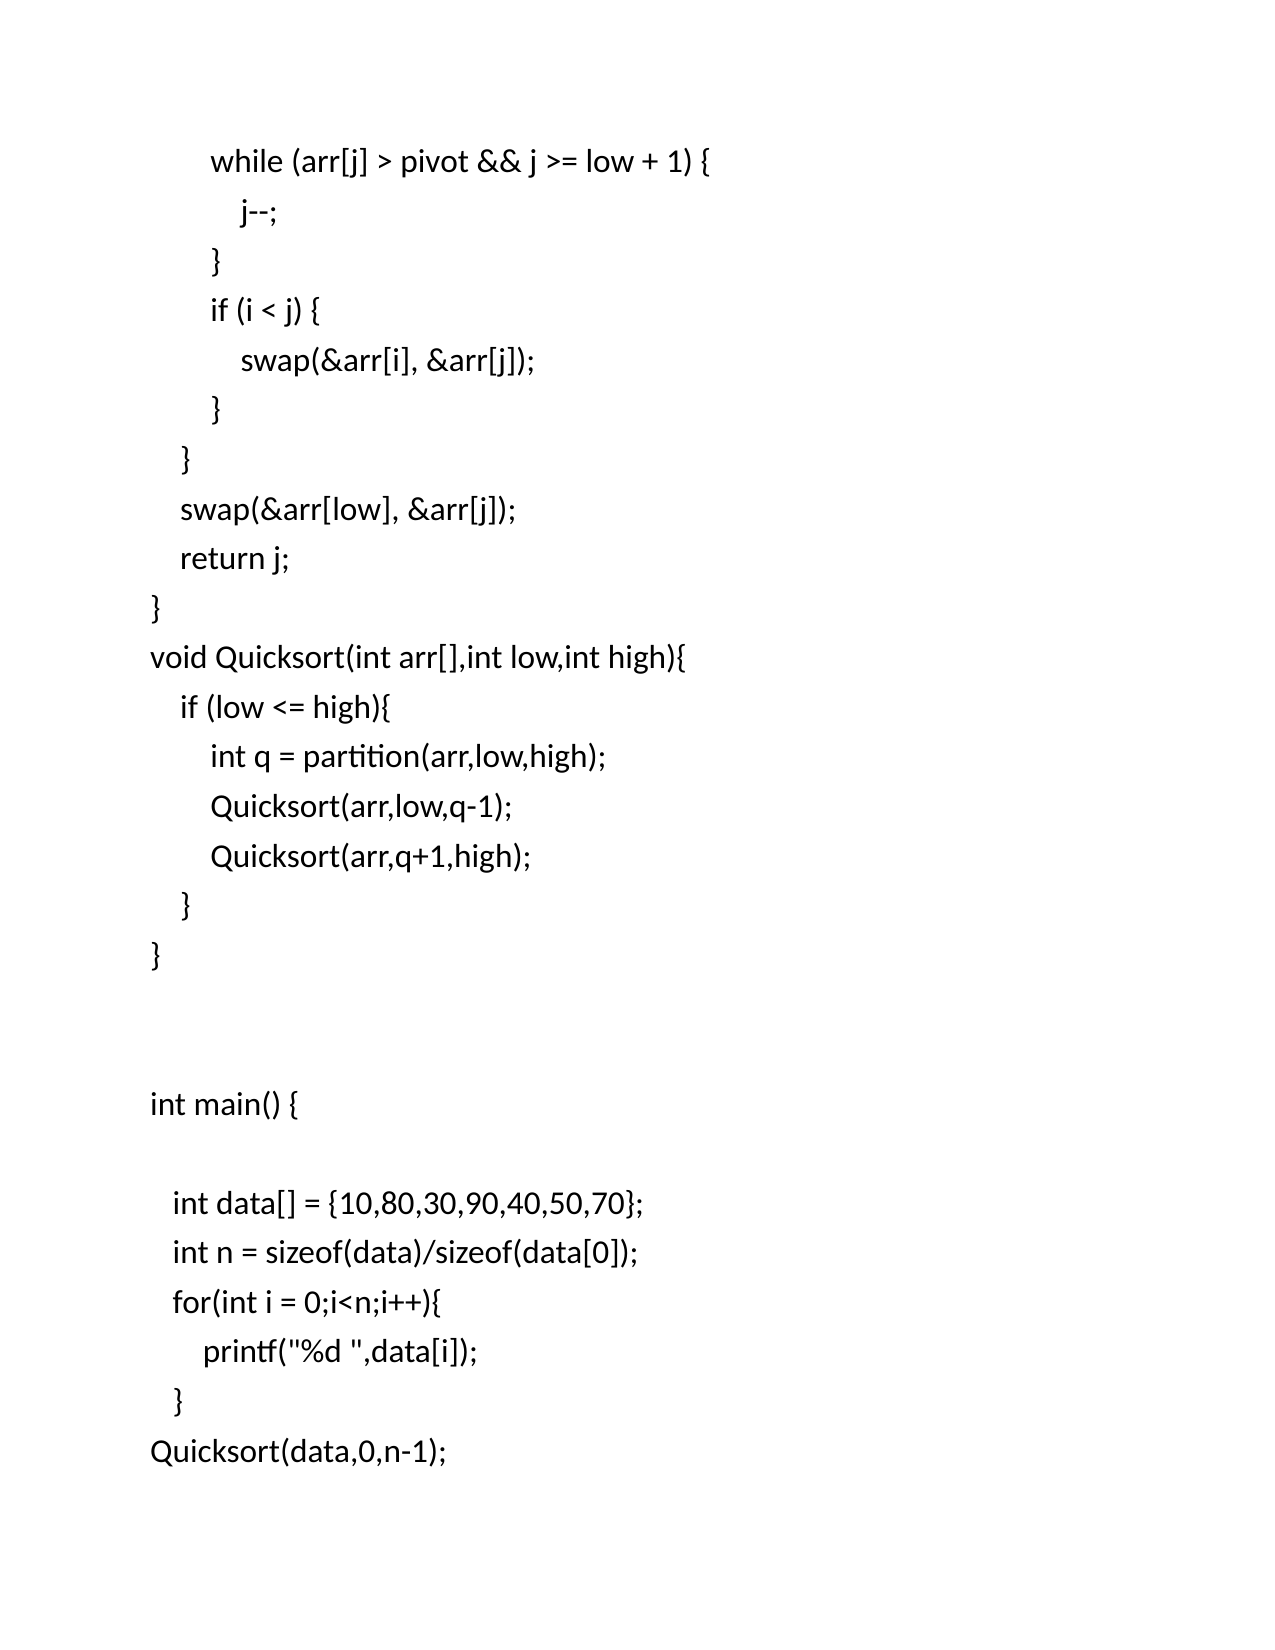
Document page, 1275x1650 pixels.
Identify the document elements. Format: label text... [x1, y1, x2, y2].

text j--; [150, 199, 1125, 228]
text if (i < j) { [150, 299, 1125, 327]
text } [150, 447, 1125, 476]
text int n = sizeof(data)/sizeof(data[0]); [150, 1241, 1125, 1269]
text } [150, 249, 1125, 278]
text int main() { [150, 1092, 1125, 1121]
text int data[] = {10,80,30,90,40,50,70}; [150, 1191, 1125, 1220]
text } [150, 894, 1125, 922]
text swap(&arr[i], &arr[j]); [150, 348, 1125, 377]
text swap(&arr[low], &arr[j]); [150, 497, 1125, 526]
text } [150, 596, 1125, 625]
text } [150, 1389, 1125, 1418]
text int q = partition(arr,low,high); [150, 745, 1125, 774]
text Quicksort(arr,q+1,high); [150, 844, 1125, 873]
text if (low <= high){ [150, 695, 1125, 724]
text Quicksort(arr,low,q-1); [150, 794, 1125, 823]
text while (arr[j] > pivot && j >= low + 1) { [150, 150, 1125, 179]
text Quicksort(data,0,n-1); [150, 1439, 1125, 1468]
text printf("%d ",data[i]); [150, 1340, 1125, 1369]
text } [150, 943, 1125, 972]
text void Quicksort(int arr[],int low,int high){ [150, 646, 1125, 674]
text return j; [150, 547, 1125, 575]
text } [150, 398, 1125, 427]
text for(int i = 0;i<n;i++){ [150, 1290, 1125, 1319]
